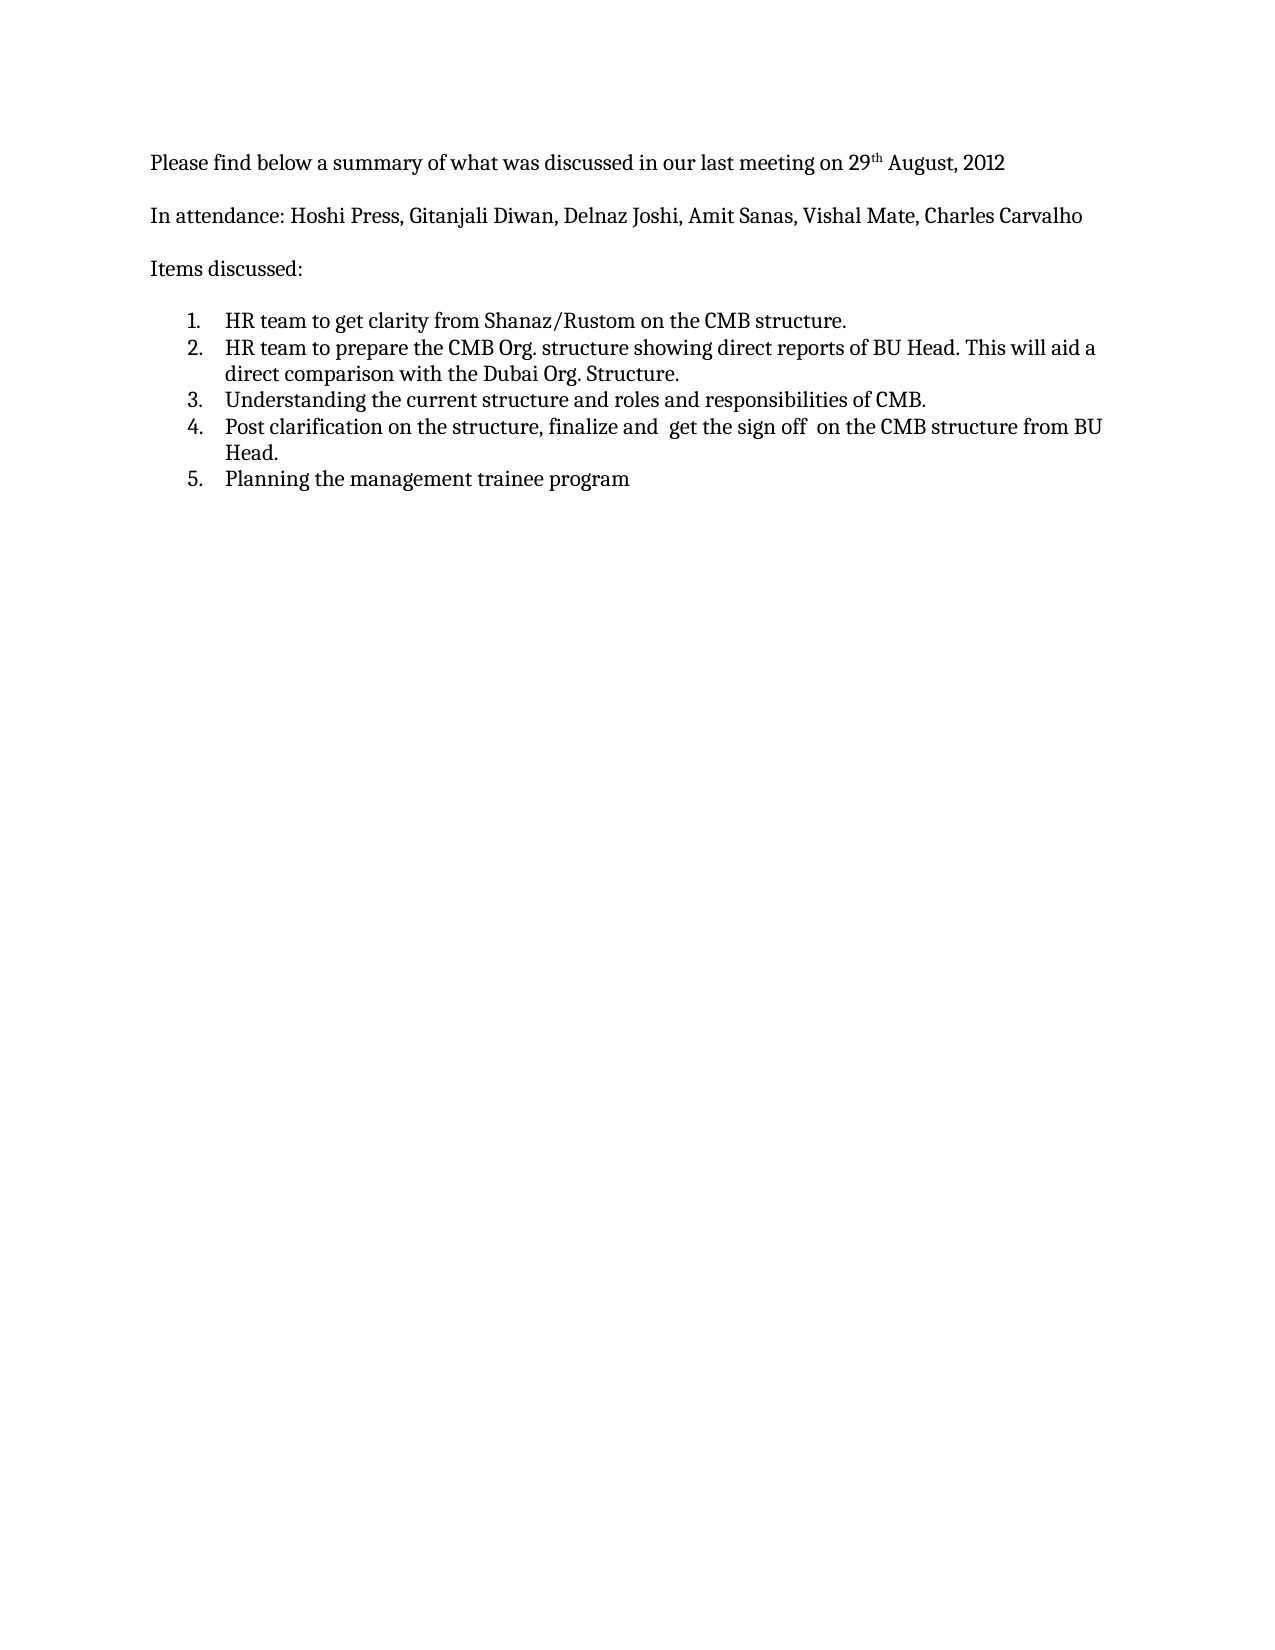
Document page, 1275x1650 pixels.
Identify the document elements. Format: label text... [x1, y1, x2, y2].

list Planning the management trainee program [187, 466, 1125, 493]
list HR team to prepare the CMB Org. structure showing direct reports of BU Head. This will aid a direct comparison with the Dubai Org. Structure. [187, 334, 1125, 387]
text Items discussed: [150, 255, 1125, 282]
text In attendance: Hoshi Press, Gitanjali Diwan, Delnaz Joshi, Amit Sanas, Vishal Mate, Charles Carvalho [150, 203, 1125, 229]
list Understanding the current structure and roles and responsibilities of CMB. [187, 387, 1125, 413]
list HR team to get clarity from Shanaz/Rustom on the CMB structure. [187, 308, 1125, 334]
list Post clarification on the structure, finalize and get the sign off on the CMB structure from BU Head. [187, 413, 1125, 466]
text Please find below a summary of what was discussed in our last meeting on 29th August, 2012 [150, 150, 1125, 176]
